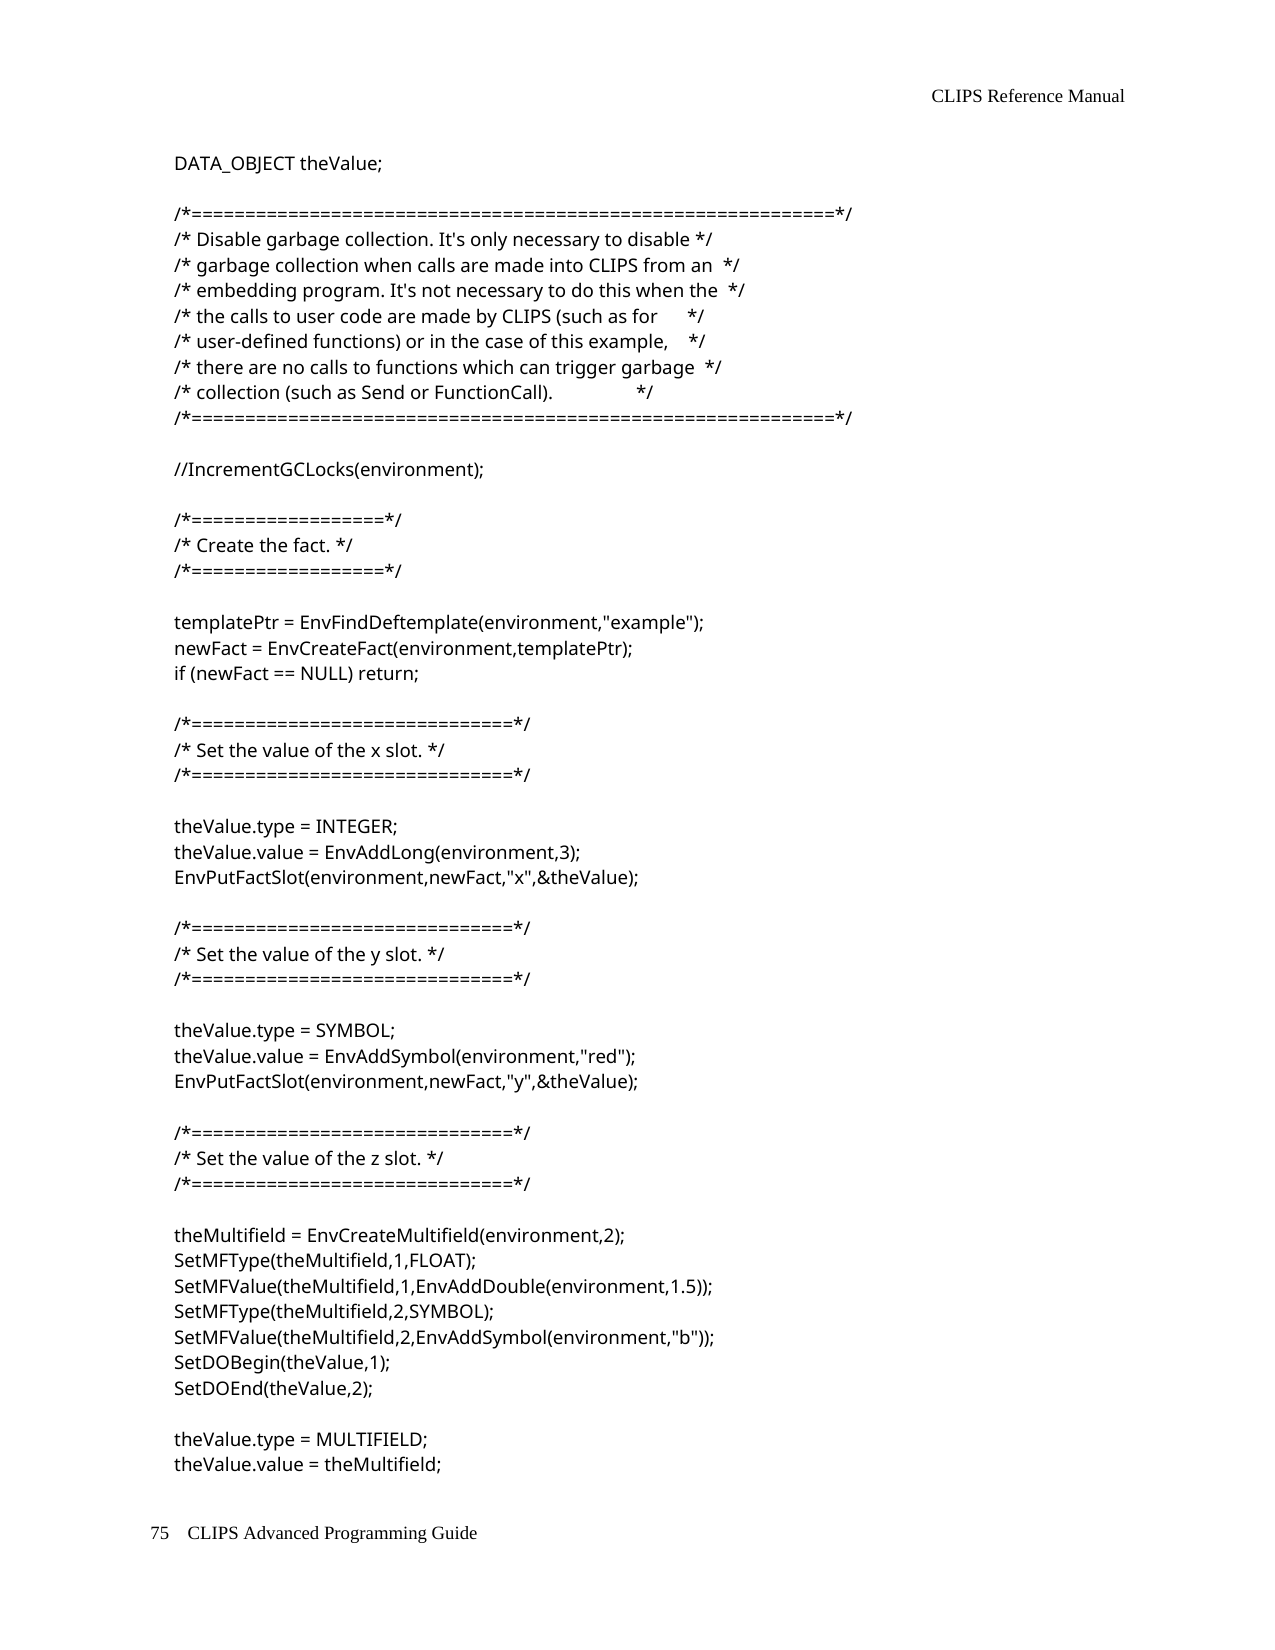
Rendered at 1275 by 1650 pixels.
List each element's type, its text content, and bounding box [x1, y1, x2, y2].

text /*==================*/ [159, 507, 1125, 533]
text /*==============================*/ [159, 711, 1125, 737]
text SetMFType(theMultifield,1,FLOAT); [159, 1247, 1125, 1273]
text /*============================================================*/ [159, 201, 1125, 227]
text /* Set the value of the y slot. */ [159, 941, 1125, 967]
text /*============================================================*/ [159, 405, 1125, 431]
text templatePtr = EnvFindDeftemplate(environment,"example"); [159, 609, 1125, 635]
text /* embedding program. It's not necessary to do this when the */ [159, 278, 1125, 303]
text SetDOBegin(theValue,1); [159, 1349, 1125, 1375]
text theValue.value = EnvAddSymbol(environment,"red"); [159, 1043, 1125, 1069]
text DATA_OBJECT theValue; [159, 150, 1125, 176]
text if (newFact == NULL) return; [159, 660, 1125, 686]
text /*==================*/ [159, 558, 1125, 584]
text theValue.value = EnvAddLong(environment,3); [159, 839, 1125, 864]
text /* Disable garbage collection. It's only necessary to disable */ [159, 227, 1125, 252]
text /*==============================*/ [159, 1120, 1125, 1145]
text SetMFValue(theMultifield,2,EnvAddSymbol(environment,"b")); [159, 1324, 1125, 1349]
text EnvPutFactSlot(environment,newFact,"y",&theValue); [159, 1069, 1125, 1094]
text /*==============================*/ [159, 967, 1125, 992]
text theValue.type = MULTIFIELD; [159, 1426, 1125, 1452]
text /* user-defined functions) or in the case of this example, */ [159, 329, 1125, 354]
text /* garbage collection when calls are made into CLIPS from an */ [159, 252, 1125, 278]
text //IncrementGCLocks(environment); [159, 456, 1125, 482]
text /*==============================*/ [159, 916, 1125, 941]
text /* Set the value of the x slot. */ [159, 737, 1125, 762]
text /* collection (such as Send or FunctionCall). */ [159, 380, 1125, 405]
text /*==============================*/ [159, 762, 1125, 788]
text SetDOEnd(theValue,2); [159, 1375, 1125, 1401]
text theValue.type = INTEGER; [159, 813, 1125, 839]
text /* Set the value of the z slot. */ [159, 1145, 1125, 1171]
text /* Create the fact. */ [159, 533, 1125, 558]
text EnvPutFactSlot(environment,newFact,"x",&theValue); [159, 864, 1125, 890]
text theValue.type = SYMBOL; [159, 1018, 1125, 1043]
text /*==============================*/ [159, 1171, 1125, 1196]
text newFact = EnvCreateFact(environment,templatePtr); [159, 635, 1125, 660]
text SetMFType(theMultifield,2,SYMBOL); [159, 1298, 1125, 1324]
text /* the calls to user code are made by CLIPS (such as for */ [159, 303, 1125, 329]
text SetMFValue(theMultifield,1,EnvAddDouble(environment,1.5)); [159, 1273, 1125, 1298]
text theMultifield = EnvCreateMultifield(environment,2); [159, 1222, 1125, 1247]
text /* there are no calls to functions which can trigger garbage */ [159, 354, 1125, 380]
text theValue.value = theMultifield; [159, 1452, 1125, 1477]
